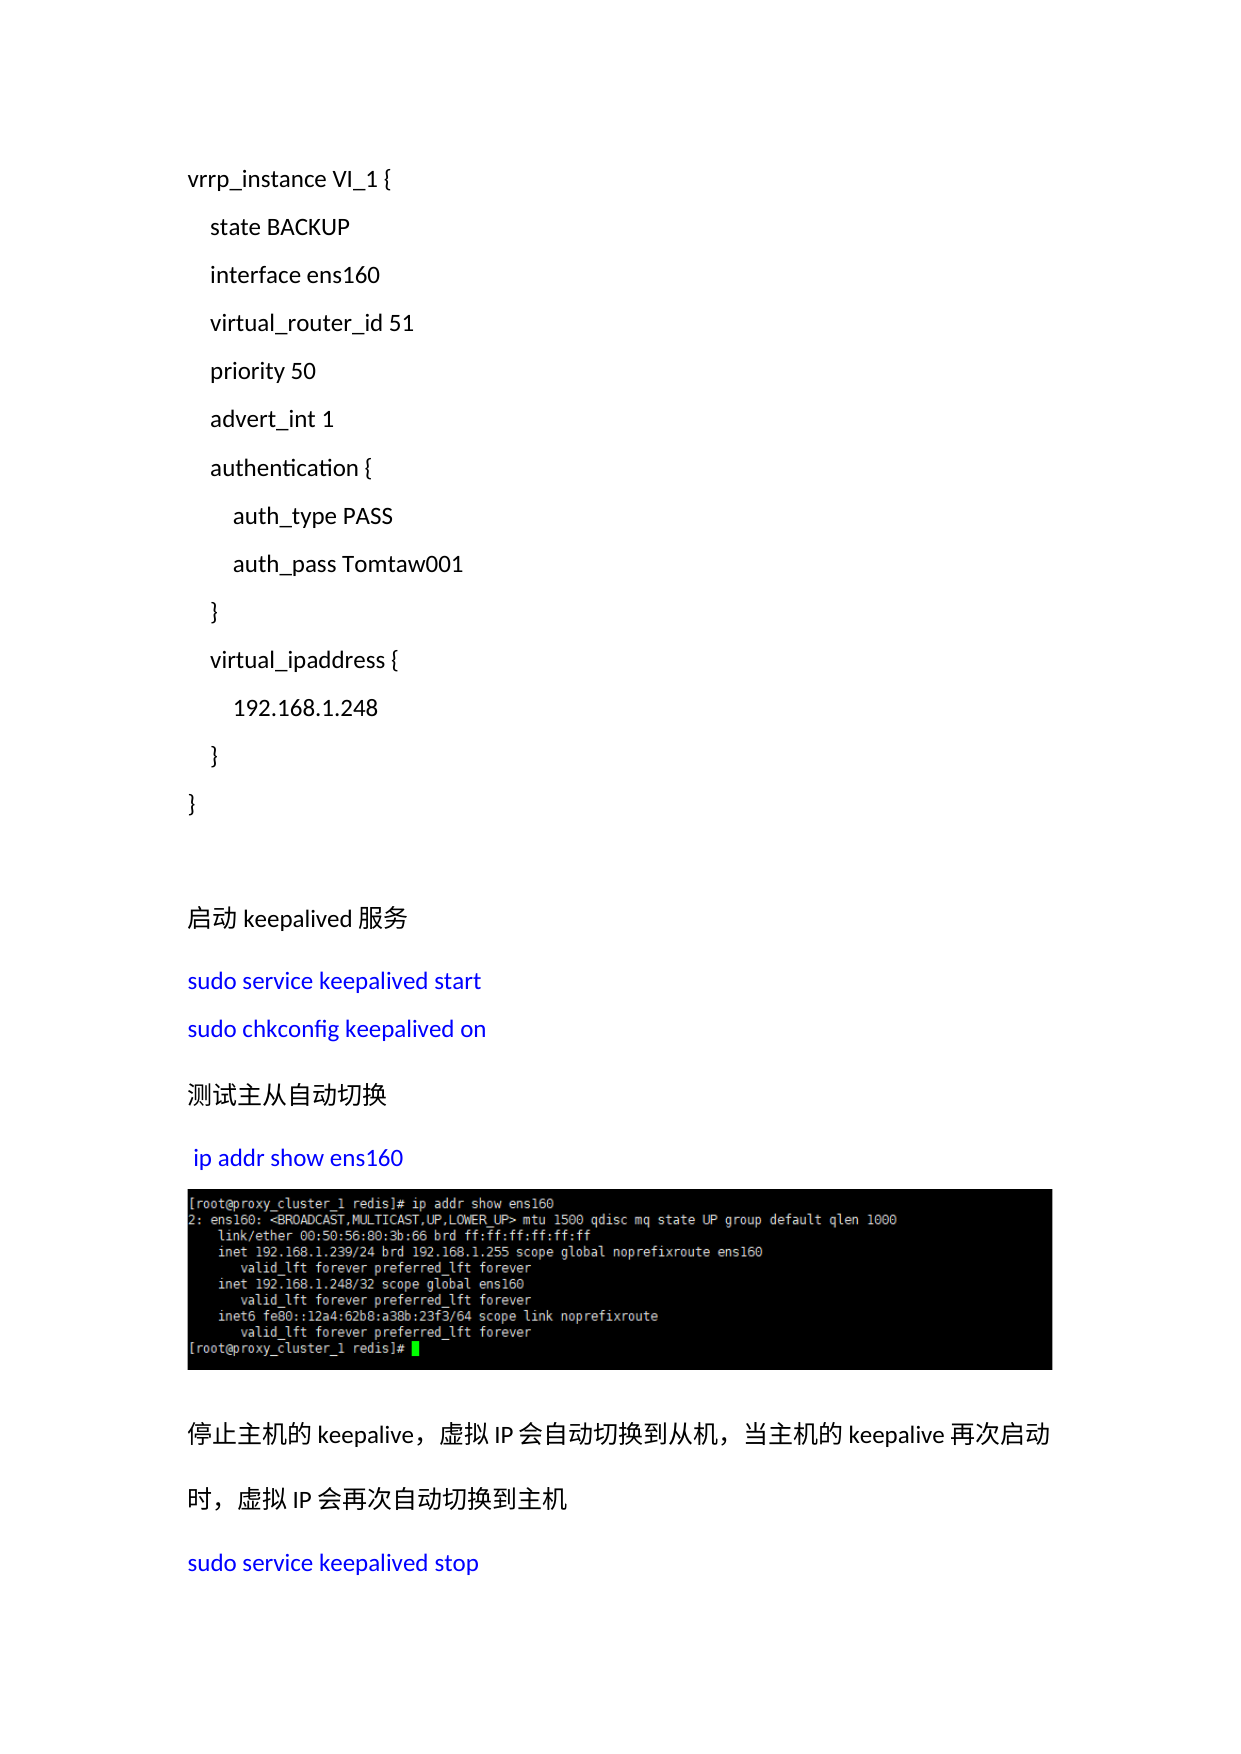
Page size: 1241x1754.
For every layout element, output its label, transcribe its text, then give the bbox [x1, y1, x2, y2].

text sudo service keepalived start [187, 964, 1053, 997]
text 停止主机的keepalive，虚拟IP会自动切换到从机，当主机的keepalive再次启动时，虚拟IP会再次自动切换到主机 [187, 1400, 1053, 1530]
text 启动 keepalived 服务 [187, 884, 1053, 949]
text advert_int 1 [187, 403, 1053, 435]
text virtual_router_id 51 [187, 306, 1053, 339]
text } [187, 788, 1053, 820]
text } [187, 595, 1053, 628]
text priority 50 [187, 354, 1053, 387]
text sudo chkconfig keepalived on [187, 1013, 1053, 1045]
text virtual_ipaddress { [187, 643, 1053, 676]
text auth_type PASS [187, 499, 1053, 531]
picture [187, 1189, 1053, 1370]
text } [187, 739, 1053, 772]
text 192.168.1.248 [187, 691, 1053, 724]
text sudo service keepalived stop [187, 1546, 1053, 1578]
text authentication { [187, 451, 1053, 483]
text auth_pass Tomtaw001 [187, 547, 1053, 579]
text interface ens160 [187, 258, 1053, 291]
text 测试主从自动切换 [187, 1061, 1053, 1126]
text state BACKUP [187, 210, 1053, 243]
text ip addr show ens160 [187, 1141, 1053, 1174]
text vrrp_instance VI_1 { [187, 162, 1053, 194]
